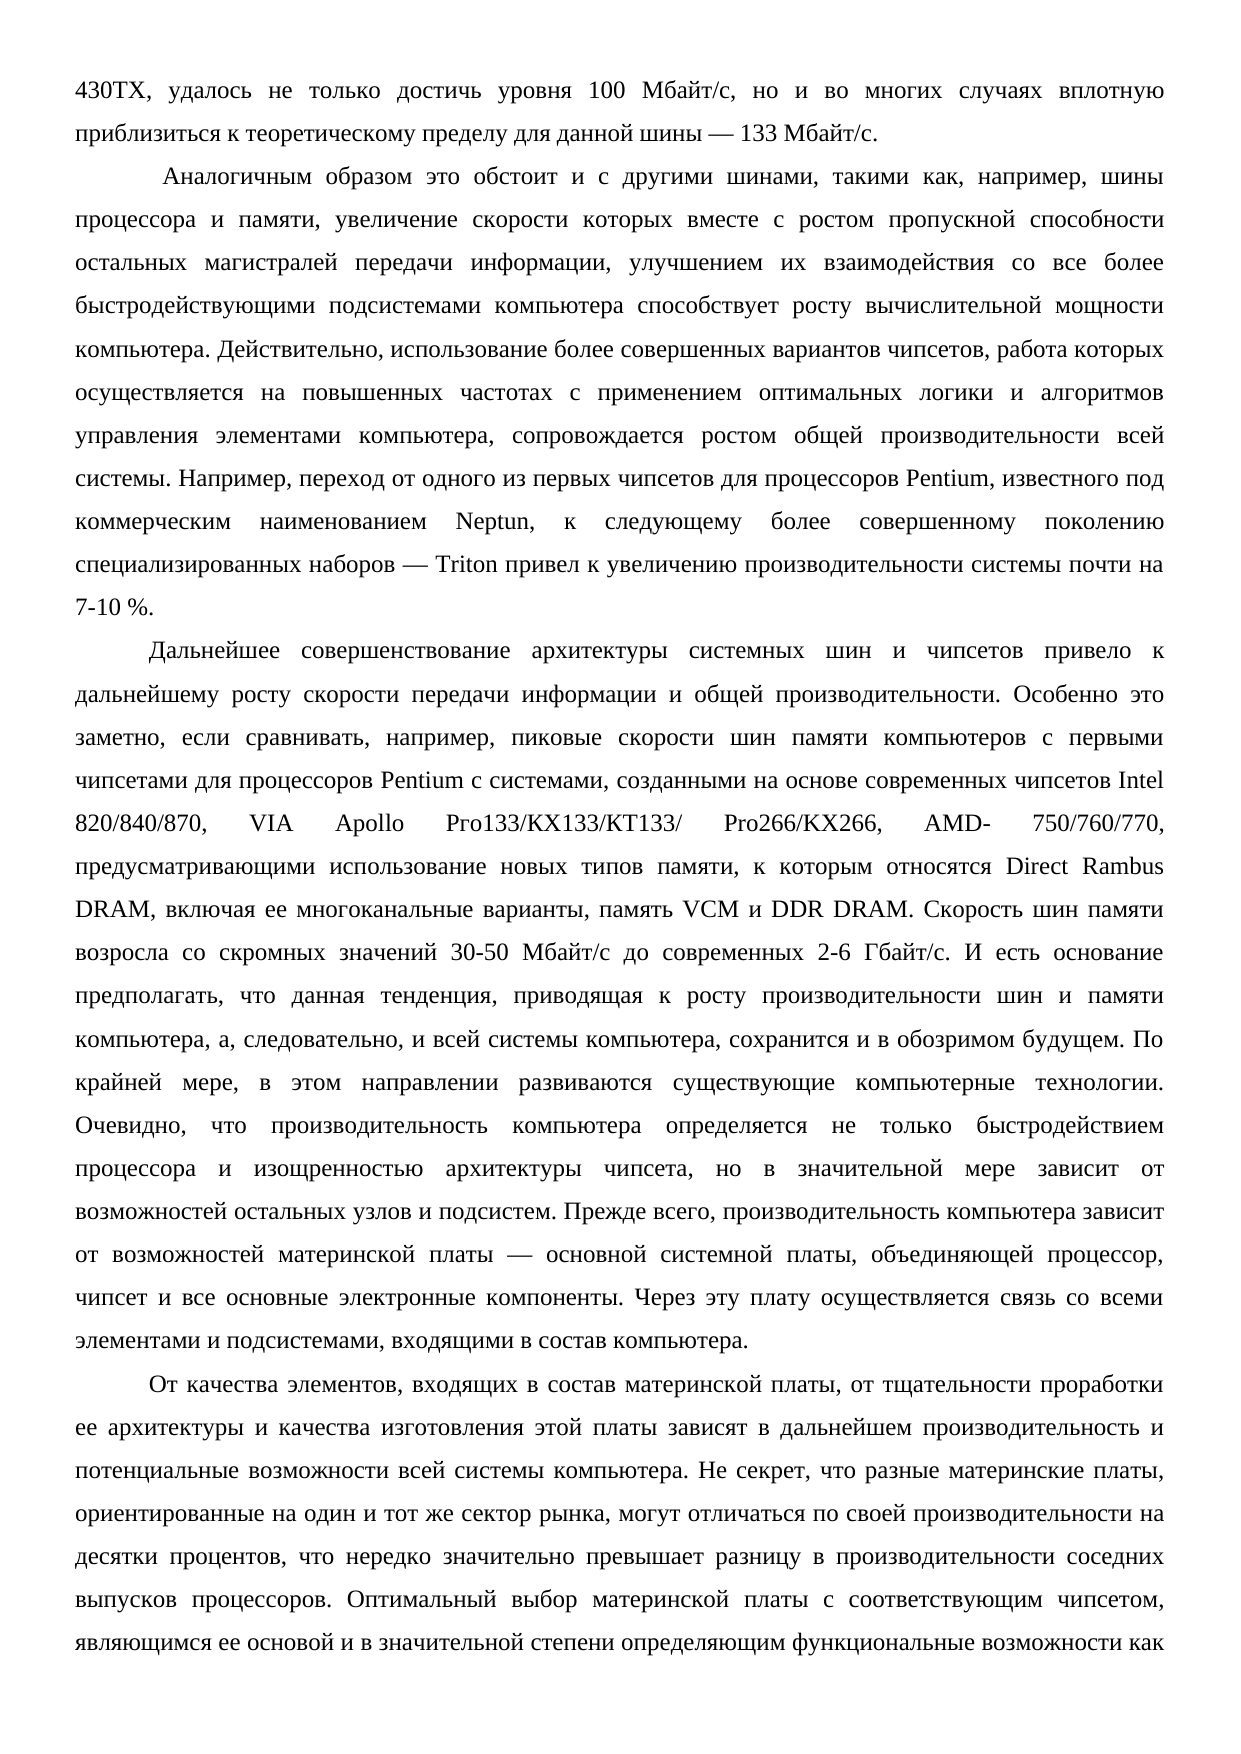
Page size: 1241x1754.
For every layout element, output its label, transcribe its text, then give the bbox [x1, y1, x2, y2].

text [75, 75, 1165, 147]
text Аналогичным образом это обстоит и с другими шинами, такими как, например, шины процессора и памяти, увеличение скорости которых вместе с ростом пропускной способности остальных магистралей передачи информации, улучшением их взаимодействия со все более быстродействующими подсистемами компьютера способствует росту вычислительной мощности компьютера. Действительно, использование более совершенных вариантов чипсетов, работа которых осуществляется на повышенных частотах с применением оптимальных логики и алгоритмов управления элементами компьютера, сопровождается ростом общей производительности всей системы. Например, переход от одного из первых чипсетов для процессоров Pentium, известного под коммерческим наименованием Neptun, к следующему более совершенному поколению специализированных наборов — Triton привел к увеличению производительности системы почти на 7-10 %. [75, 161, 1165, 621]
text Дальнейшее совершенствование архитектуры системных шин и чипсетов привело к дальнейшему росту скорости передачи информации и общей производительности. Особенно это заметно, если сравнивать, например, пиковые скорости шин памяти компьютеров с первыми чипсетами для процессоров Pentium с системами, созданными на основе современных чипсетов Intel 820/840/870, VIA Apollo Рго133/КХ133/КТ133/ Pro266/KX266, AMD- 750/760/770, предусматривающими использование новых типов памяти, к которым относятся Direct Rambus DRAM, включая ее многоканальные варианты, память VCM и DDR DRAM. Скорость шин памяти возросла со скромных значений 30-50 Мбайт/с до современных 2-6 Гбайт/с. И есть основание предполагать, что данная тенденция, приводящая к росту производительности шин и памяти компьютера, а, следовательно, и всей системы компьютера, сохранится и в обозримом будущем. По крайней мере, в этом направлении развиваются существующие компьютерные технологии. Очевидно, что производительность компьютера определяется не только быстродействием процессора и изощренностью архитектуры чипсета, но в значительной мере зависит от возможностей остальных узлов и подсистем. Прежде всего, производительность компьютера зависит от возможностей материнской платы — основной системной платы, объединяющей процессор, чипсет и все основные электронные компоненты. Через эту плату осуществляется связь со всеми элементами и подсистемами, входящими в состав компьютера. [75, 636, 1165, 1354]
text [75, 1369, 1165, 1656]
